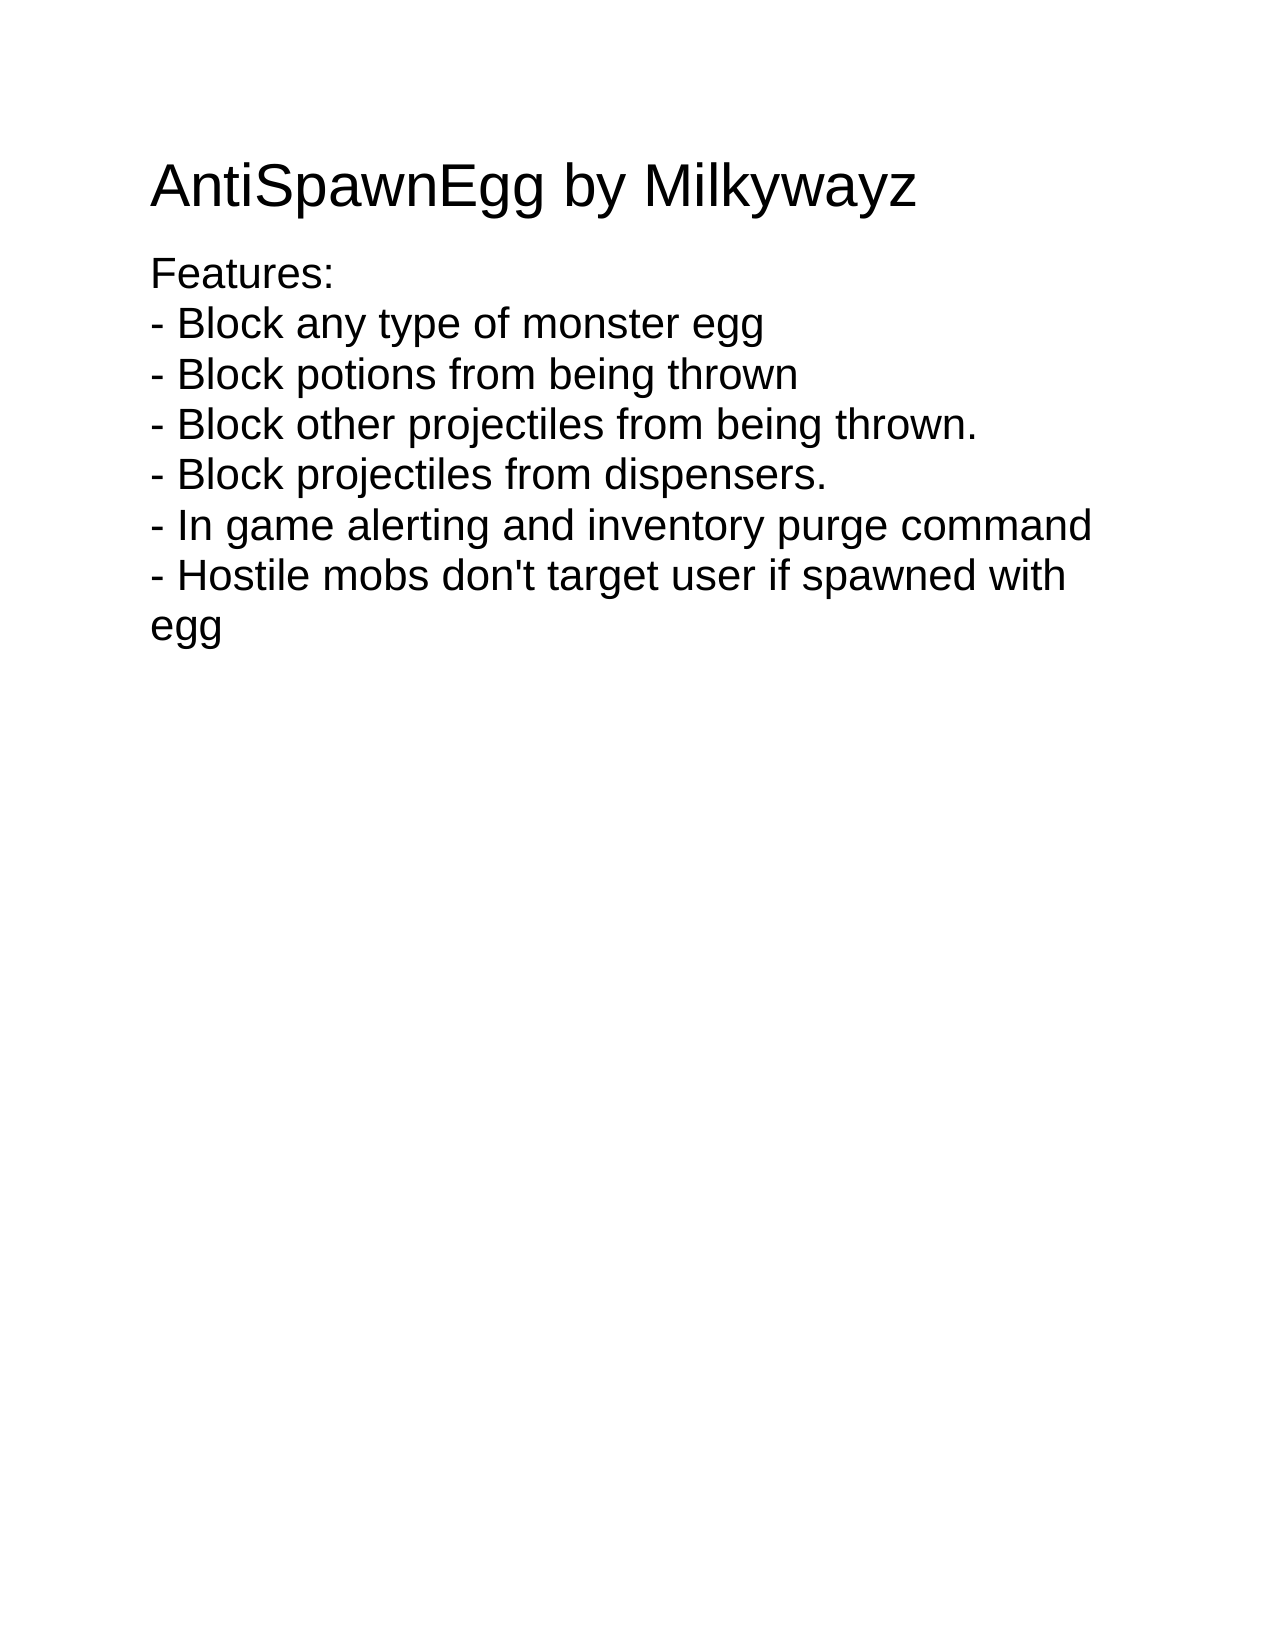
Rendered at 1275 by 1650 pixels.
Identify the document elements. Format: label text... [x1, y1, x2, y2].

text Features: [150, 248, 1125, 298]
text - In game alerting and inventory purge command [150, 500, 1125, 550]
text - Block any type of monster egg [150, 298, 1125, 349]
text - Block potions from being thrown [150, 349, 1125, 399]
text - Hostile mobs don't target user if spawned with egg [150, 550, 1125, 651]
text - Block other projectiles from being thrown. [150, 399, 1125, 449]
text - Block projectiles from dispensers. [150, 449, 1125, 500]
text AntiSpawnEgg by Milkywayz [150, 150, 1125, 219]
